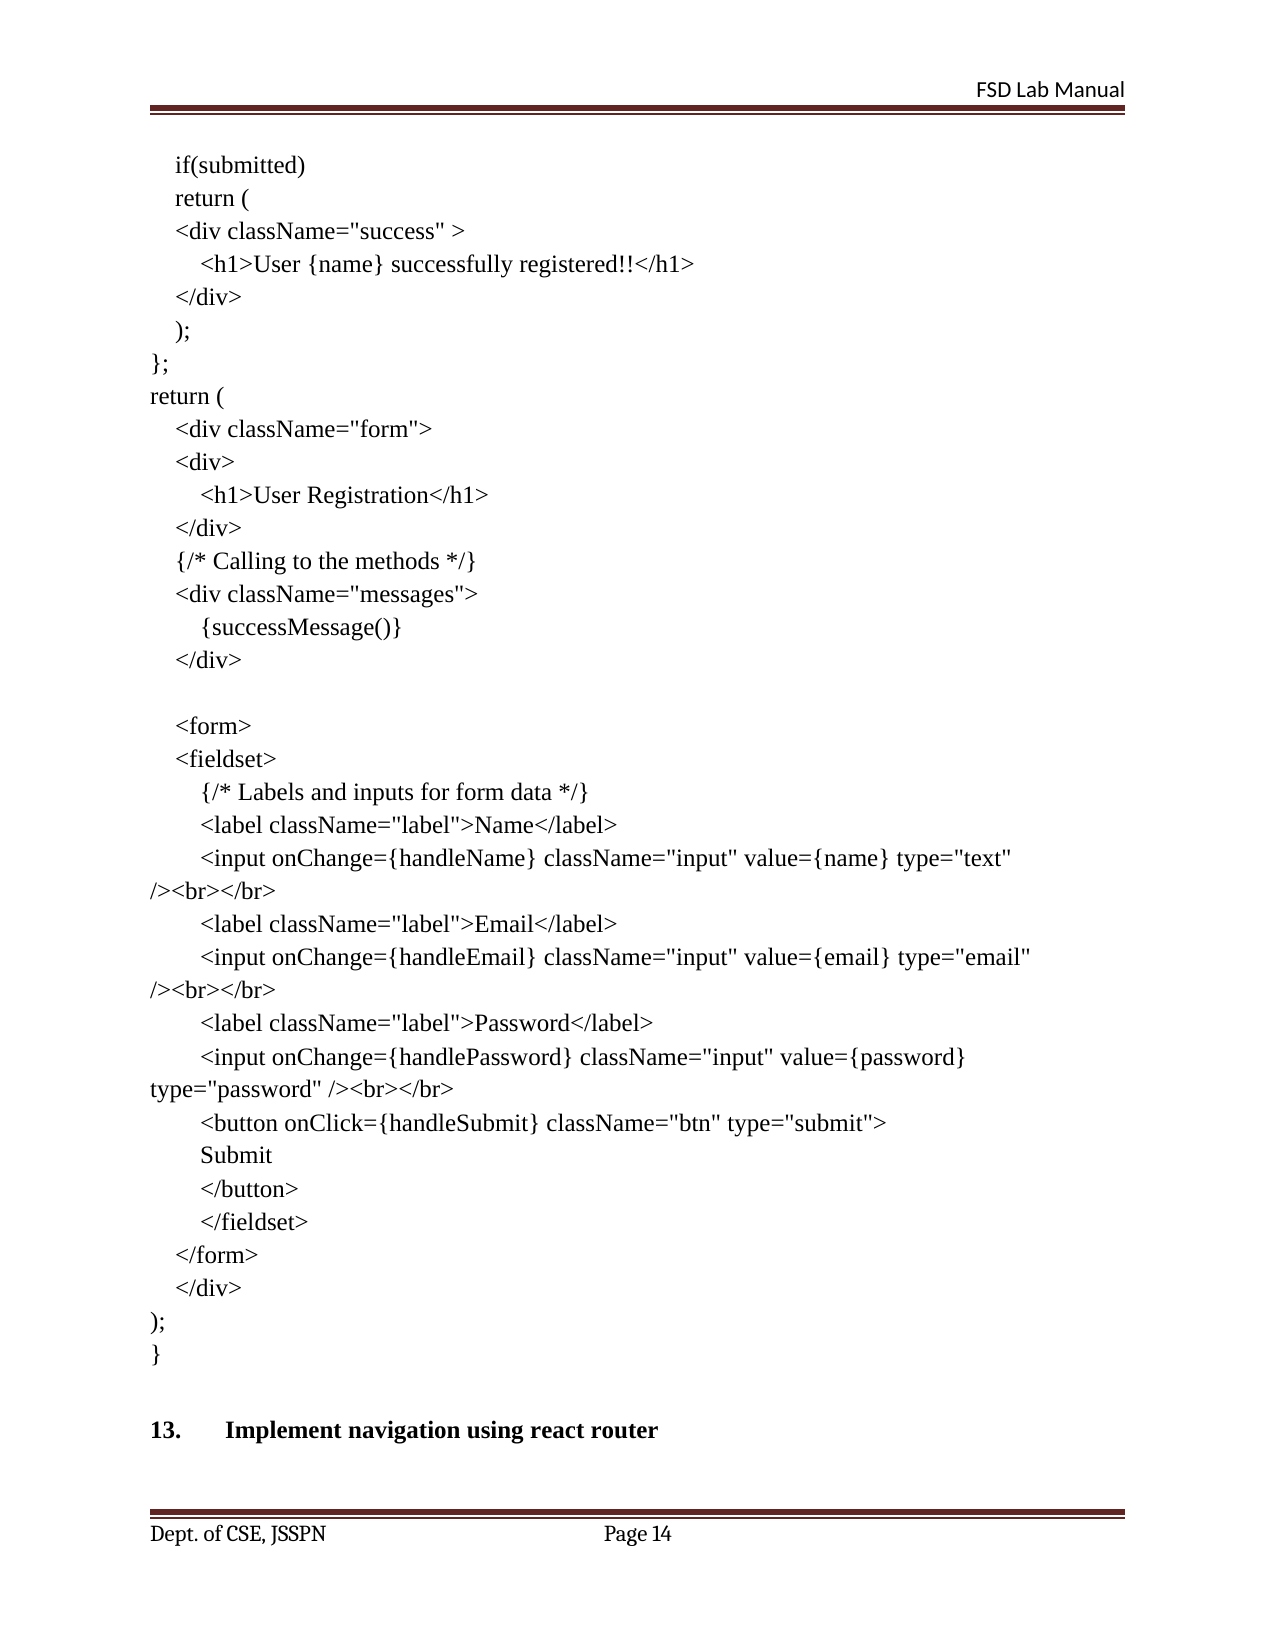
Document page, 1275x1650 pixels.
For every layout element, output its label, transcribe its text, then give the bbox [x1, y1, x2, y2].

text <div className="success" > [150, 216, 1125, 245]
text <h1>User Registration</h1> [150, 480, 1125, 509]
text </div> [150, 645, 1125, 674]
text </form> [150, 1240, 1125, 1268]
text return ( [150, 381, 1125, 410]
text return ( [150, 183, 1125, 212]
text {/* Calling to the methods */} [150, 546, 1125, 575]
text <label className="label">Password</label> [150, 1008, 1125, 1037]
text <div className="form"> [150, 414, 1125, 443]
text {successMessage()} [150, 612, 1125, 641]
text <h1>User {name} successfully registered!!</h1> [150, 249, 1125, 278]
text <fieldset> [150, 744, 1125, 773]
list Implement navigation using react router [150, 1415, 1125, 1444]
text </div> [150, 513, 1125, 542]
text </div> [150, 282, 1125, 311]
text <div className="messages"> [150, 579, 1125, 608]
text <label className="label">Name</label> [150, 810, 1125, 839]
text <form> [150, 711, 1125, 740]
text ); [150, 315, 1125, 344]
text </button> [150, 1174, 1125, 1202]
text <button onClick={handleSubmit} className="btn" type="submit"> [150, 1108, 1125, 1136]
text </fieldset> [150, 1207, 1125, 1235]
text <input onChange={handlePassword} className="input" value={password} type="password" /><br></br> [150, 1042, 1125, 1103]
text </div> [150, 1273, 1125, 1301]
text Submit [150, 1141, 1125, 1169]
text if(submitted) [150, 150, 1125, 179]
text <div> [150, 447, 1125, 476]
text {/* Labels and inputs for form data */} [150, 777, 1125, 806]
text }; [150, 348, 1125, 377]
text } [150, 1339, 1125, 1367]
text <input onChange={handleName} className="input" value={name} type="text" /><br></br> [150, 843, 1125, 905]
text <label className="label">Email</label> [150, 909, 1125, 938]
text ); [150, 1306, 1125, 1334]
text <input onChange={handleEmail} className="input" value={email} type="email" /><br></br> [150, 942, 1125, 1004]
